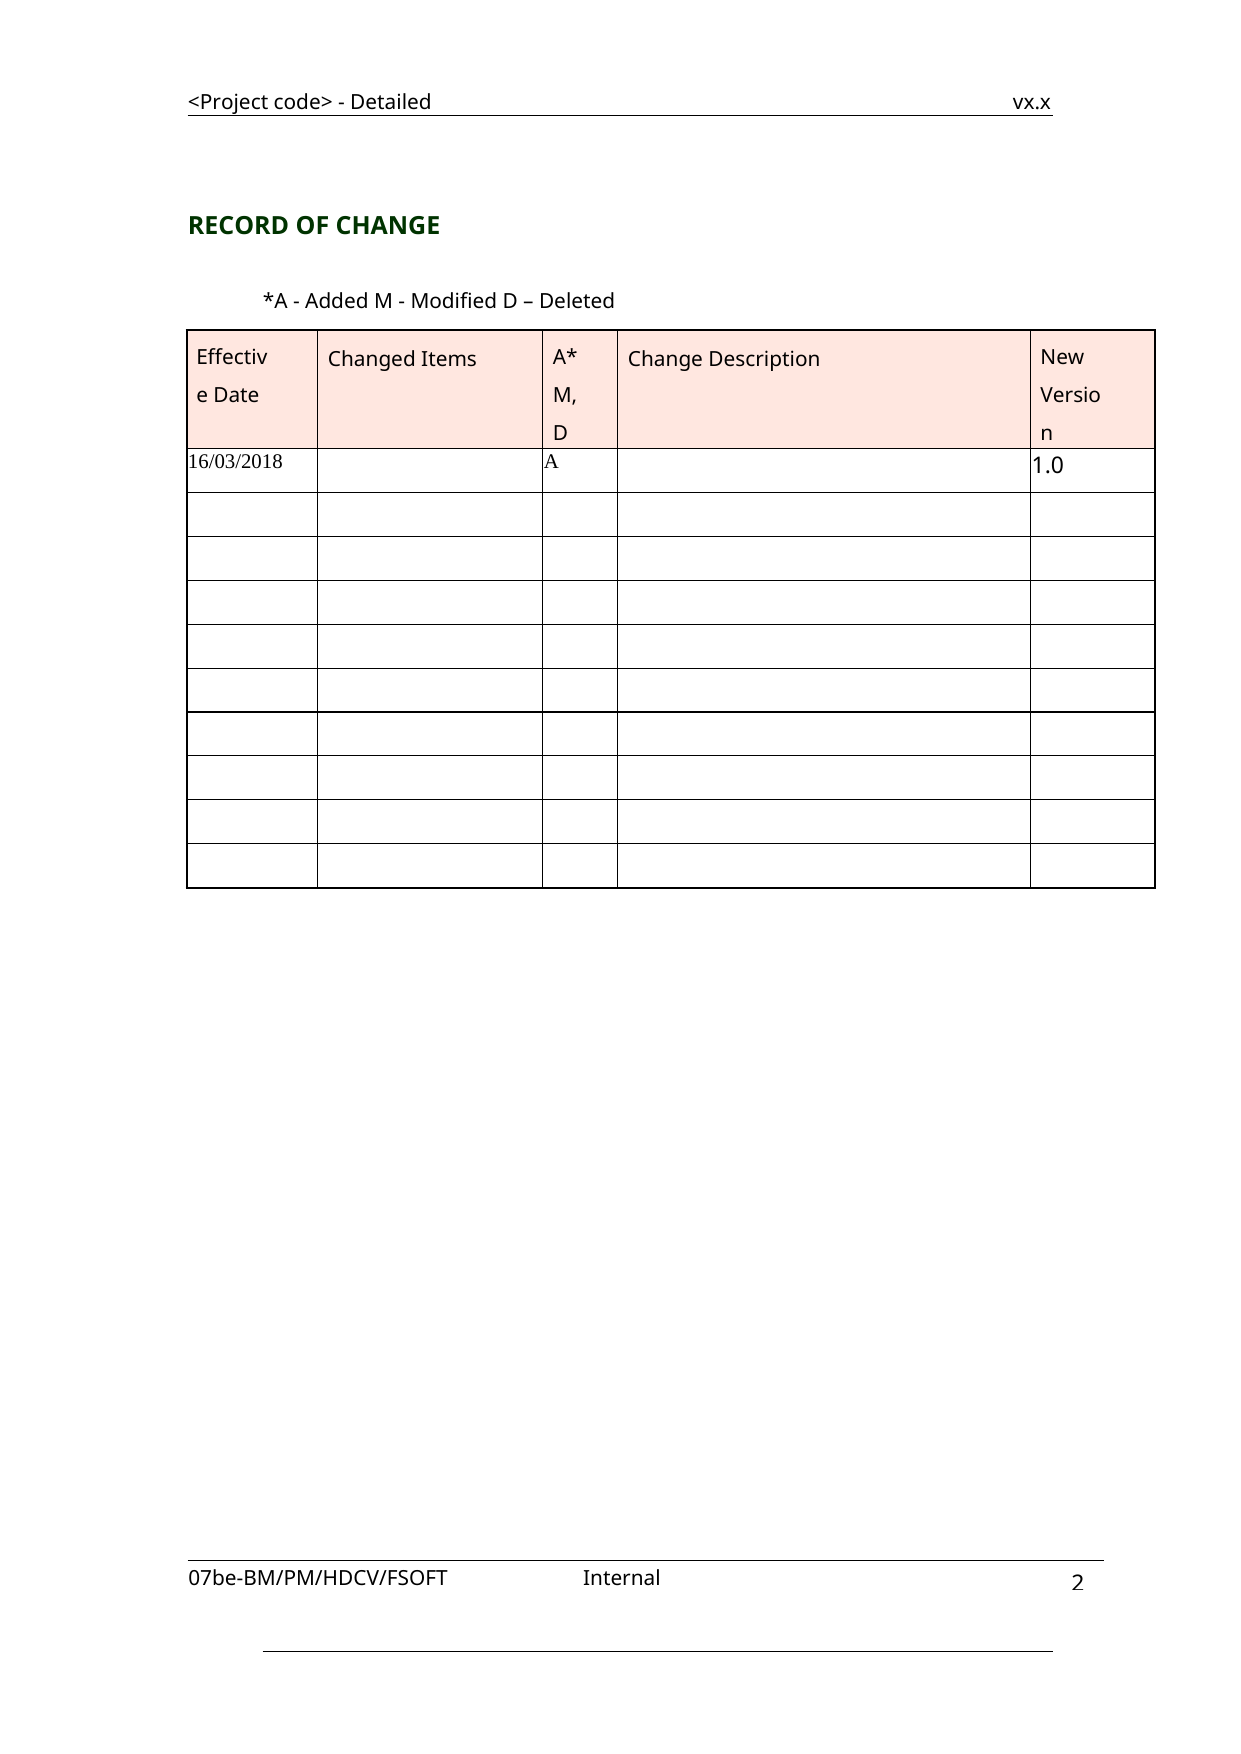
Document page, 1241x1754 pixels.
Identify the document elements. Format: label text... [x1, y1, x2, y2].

table_cell [318, 493, 542, 536]
table_header A* M, D [543, 331, 617, 448]
table_cell [1031, 625, 1154, 667]
table_cell [543, 493, 617, 536]
table_cell [618, 669, 1030, 711]
text RECORD OF CHANGE [188, 207, 1169, 241]
table_header Effective Date [188, 331, 317, 448]
table_cell [318, 713, 542, 755]
table_cell [618, 625, 1030, 667]
table_cell [188, 493, 317, 536]
table_cell 1.0 [1031, 449, 1154, 492]
table_cell [188, 625, 317, 667]
table_cell 16/03/2018 [188, 449, 317, 492]
table_cell [543, 713, 617, 755]
table_cell [543, 625, 617, 667]
table_cell [618, 800, 1030, 843]
table_cell [543, 669, 617, 711]
table_cell [188, 756, 317, 799]
table_cell [1031, 800, 1154, 843]
subtitle *A - Added M - Modified D – Deleted [263, 286, 1169, 315]
table_cell [1031, 669, 1154, 711]
table_cell [188, 713, 317, 755]
table_cell [543, 581, 617, 623]
table_cell [188, 581, 317, 623]
table_cell [318, 537, 542, 579]
table_cell [318, 669, 542, 711]
table_cell [618, 756, 1030, 799]
table_cell [1031, 537, 1154, 579]
table_cell [318, 800, 542, 843]
table_cell [618, 581, 1030, 623]
table_cell [1031, 581, 1154, 623]
table_cell [618, 449, 1030, 492]
table_cell [543, 800, 617, 843]
table_cell [1031, 713, 1154, 755]
table_cell [543, 756, 617, 799]
table_cell [1031, 844, 1154, 887]
table_cell [618, 844, 1030, 887]
table_cell [188, 844, 317, 887]
table_cell [618, 493, 1030, 536]
table_cell [618, 537, 1030, 579]
table_cell [318, 844, 542, 887]
table_header Changed Items [318, 331, 542, 448]
table_cell [188, 669, 317, 711]
table_cell [318, 449, 542, 492]
table_header Change Description [618, 331, 1030, 448]
table_cell [543, 844, 617, 887]
table_cell [1031, 756, 1154, 799]
table_cell [188, 800, 317, 843]
table_cell [618, 713, 1030, 755]
table_header New Version [1031, 331, 1154, 448]
table_cell A [543, 449, 617, 492]
table_cell [318, 625, 542, 667]
table_cell [188, 537, 317, 579]
table_cell [543, 537, 617, 579]
table_cell [318, 581, 542, 623]
table_cell [318, 756, 542, 799]
table_cell [1031, 493, 1154, 536]
